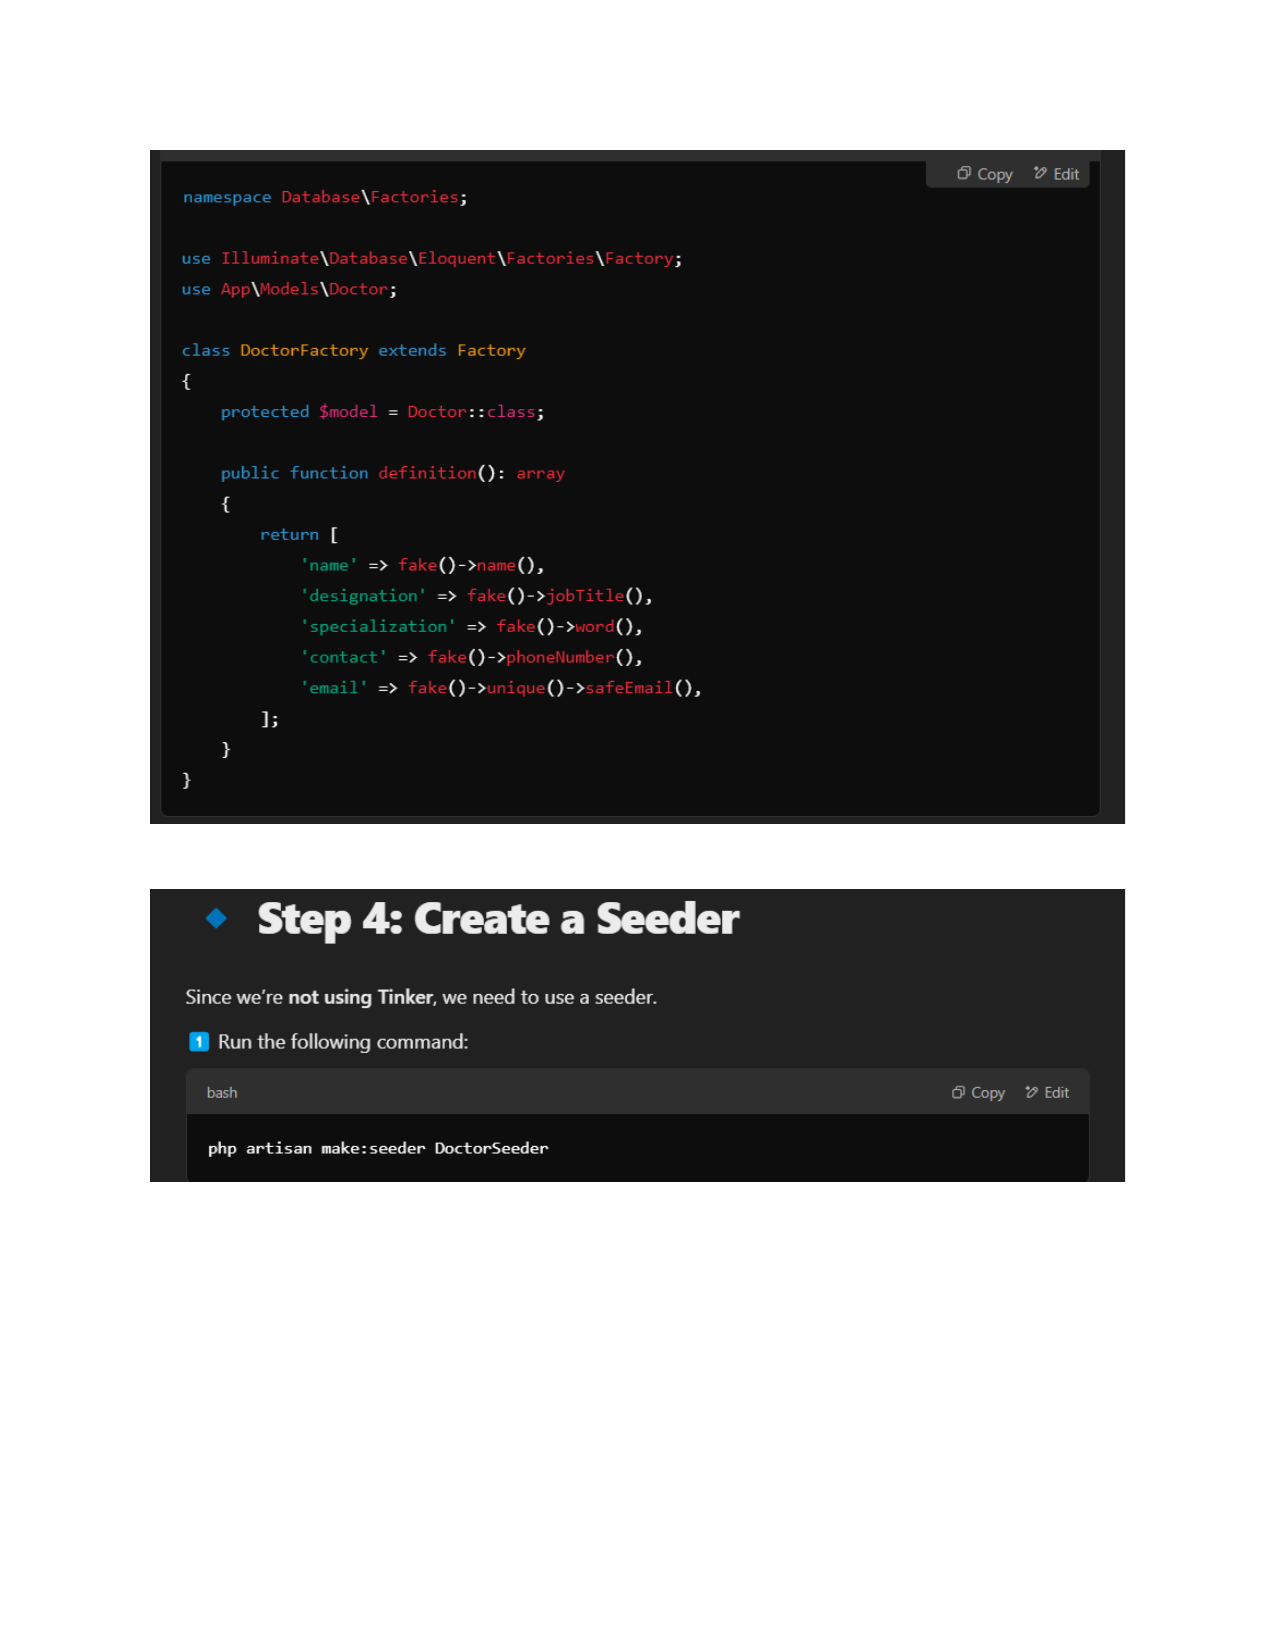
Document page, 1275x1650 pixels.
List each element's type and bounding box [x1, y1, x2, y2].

picture [150, 150, 1125, 824]
picture [150, 889, 1125, 1182]
